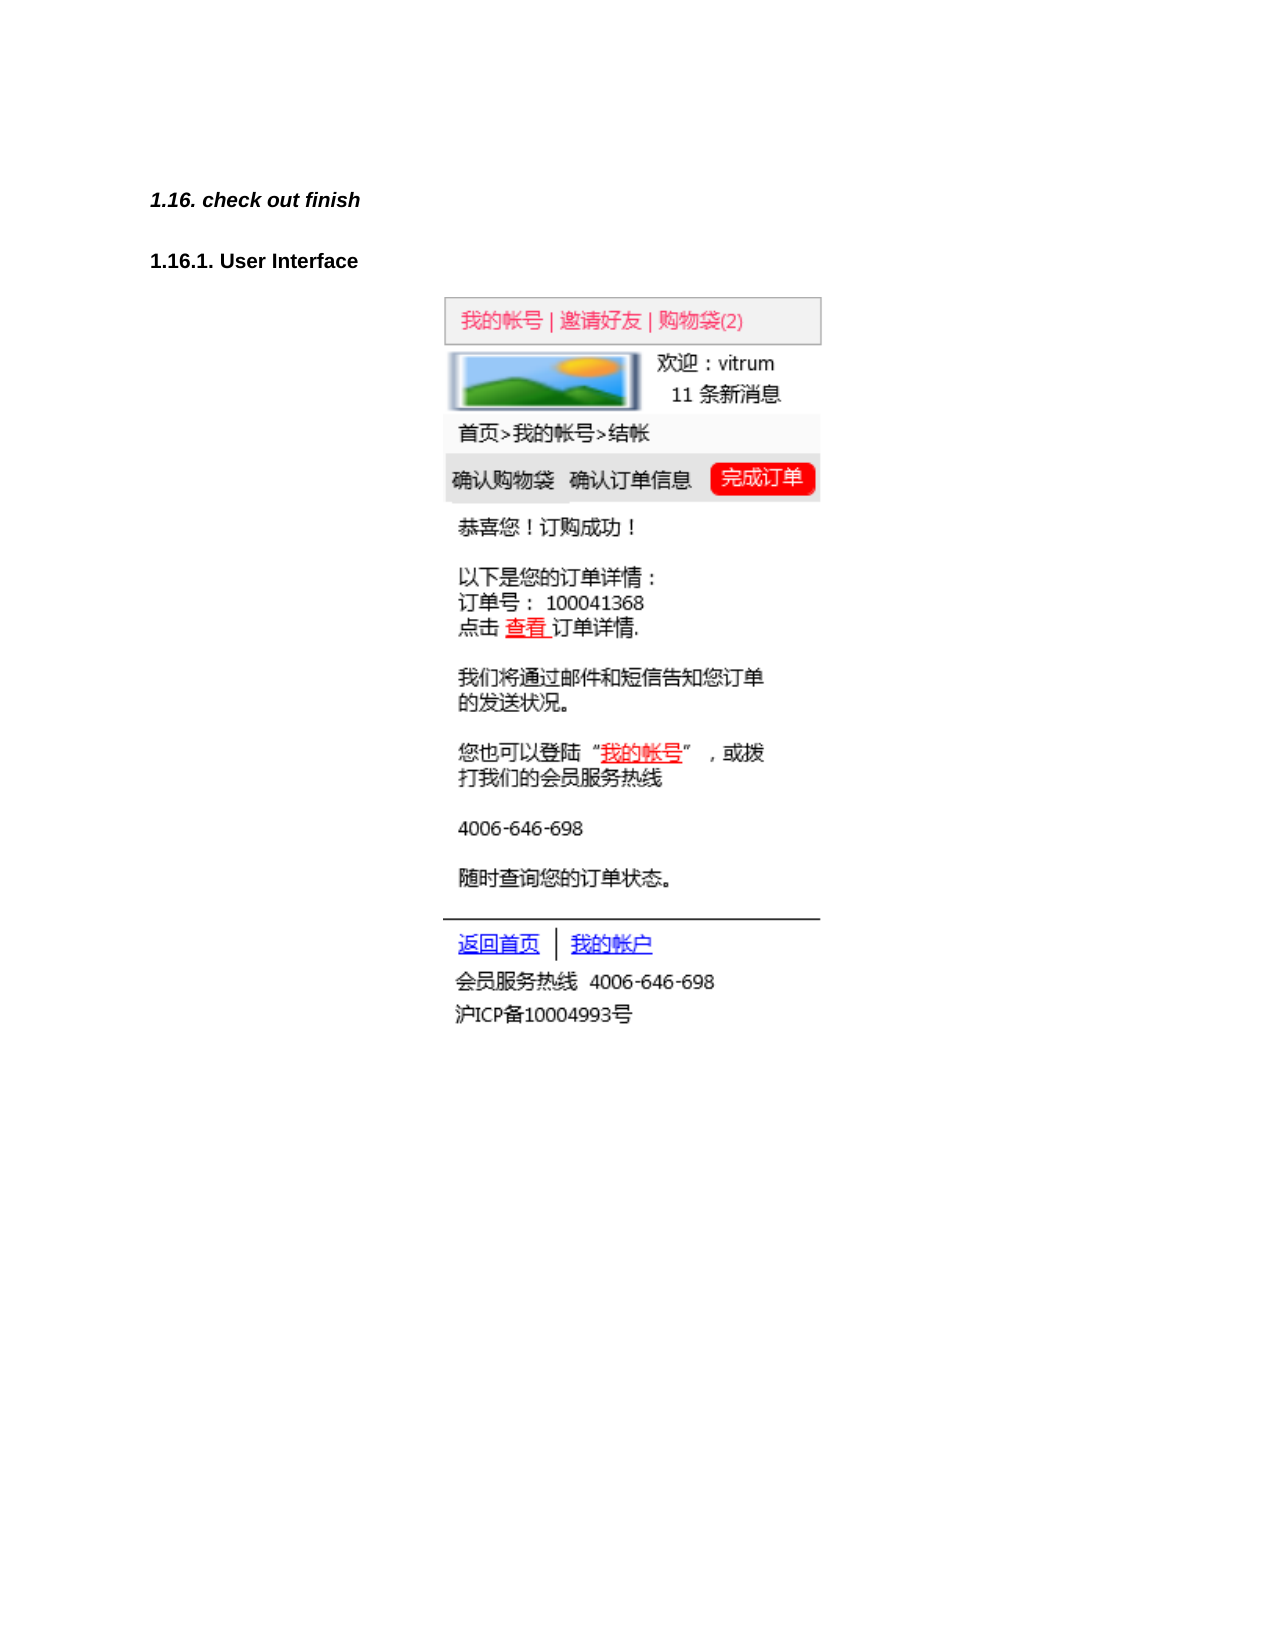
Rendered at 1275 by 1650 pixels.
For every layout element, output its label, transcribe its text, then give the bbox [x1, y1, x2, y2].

subtitle User Interface [150, 249, 1125, 273]
subtitle check out finish [150, 187, 1125, 211]
